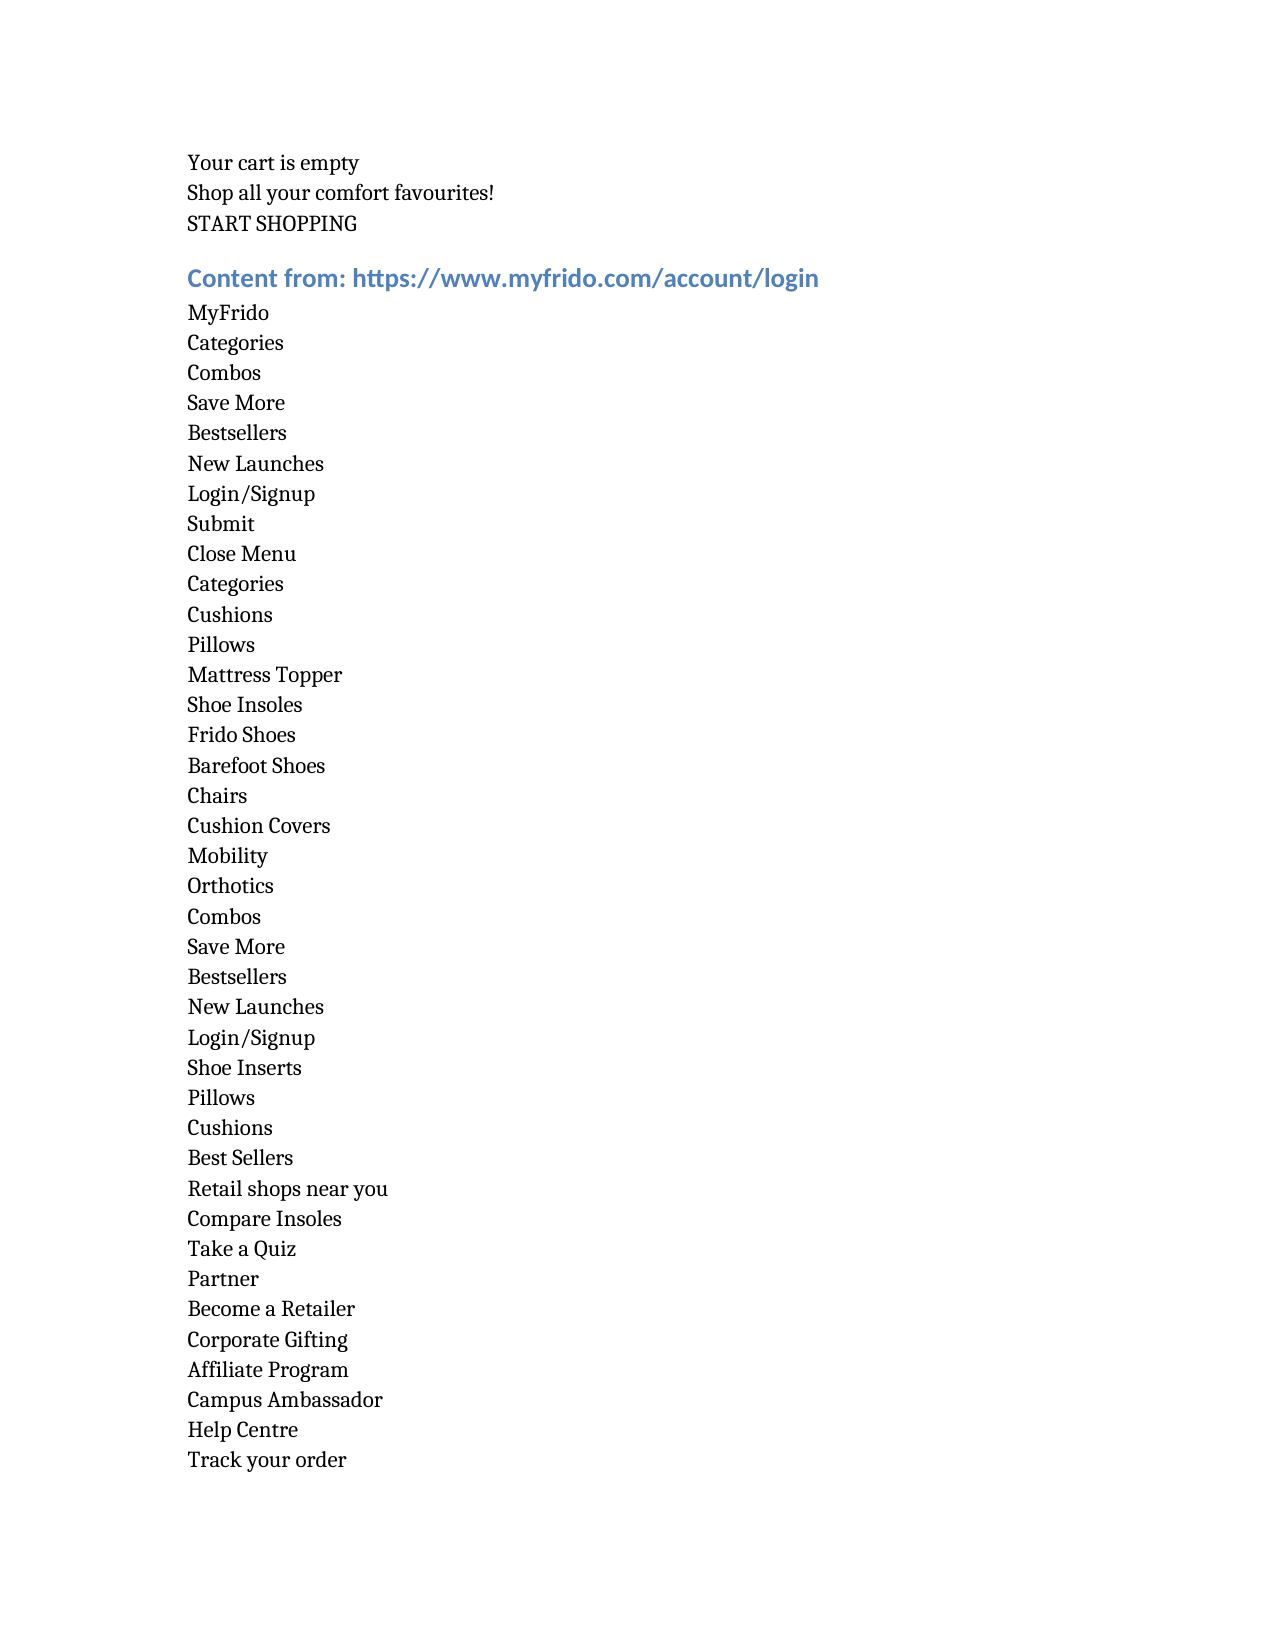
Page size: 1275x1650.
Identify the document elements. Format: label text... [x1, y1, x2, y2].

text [187, 299, 1087, 1474]
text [187, 150, 1087, 237]
subtitle Content from: https://www.myfrido.com/account/login [187, 261, 1087, 294]
